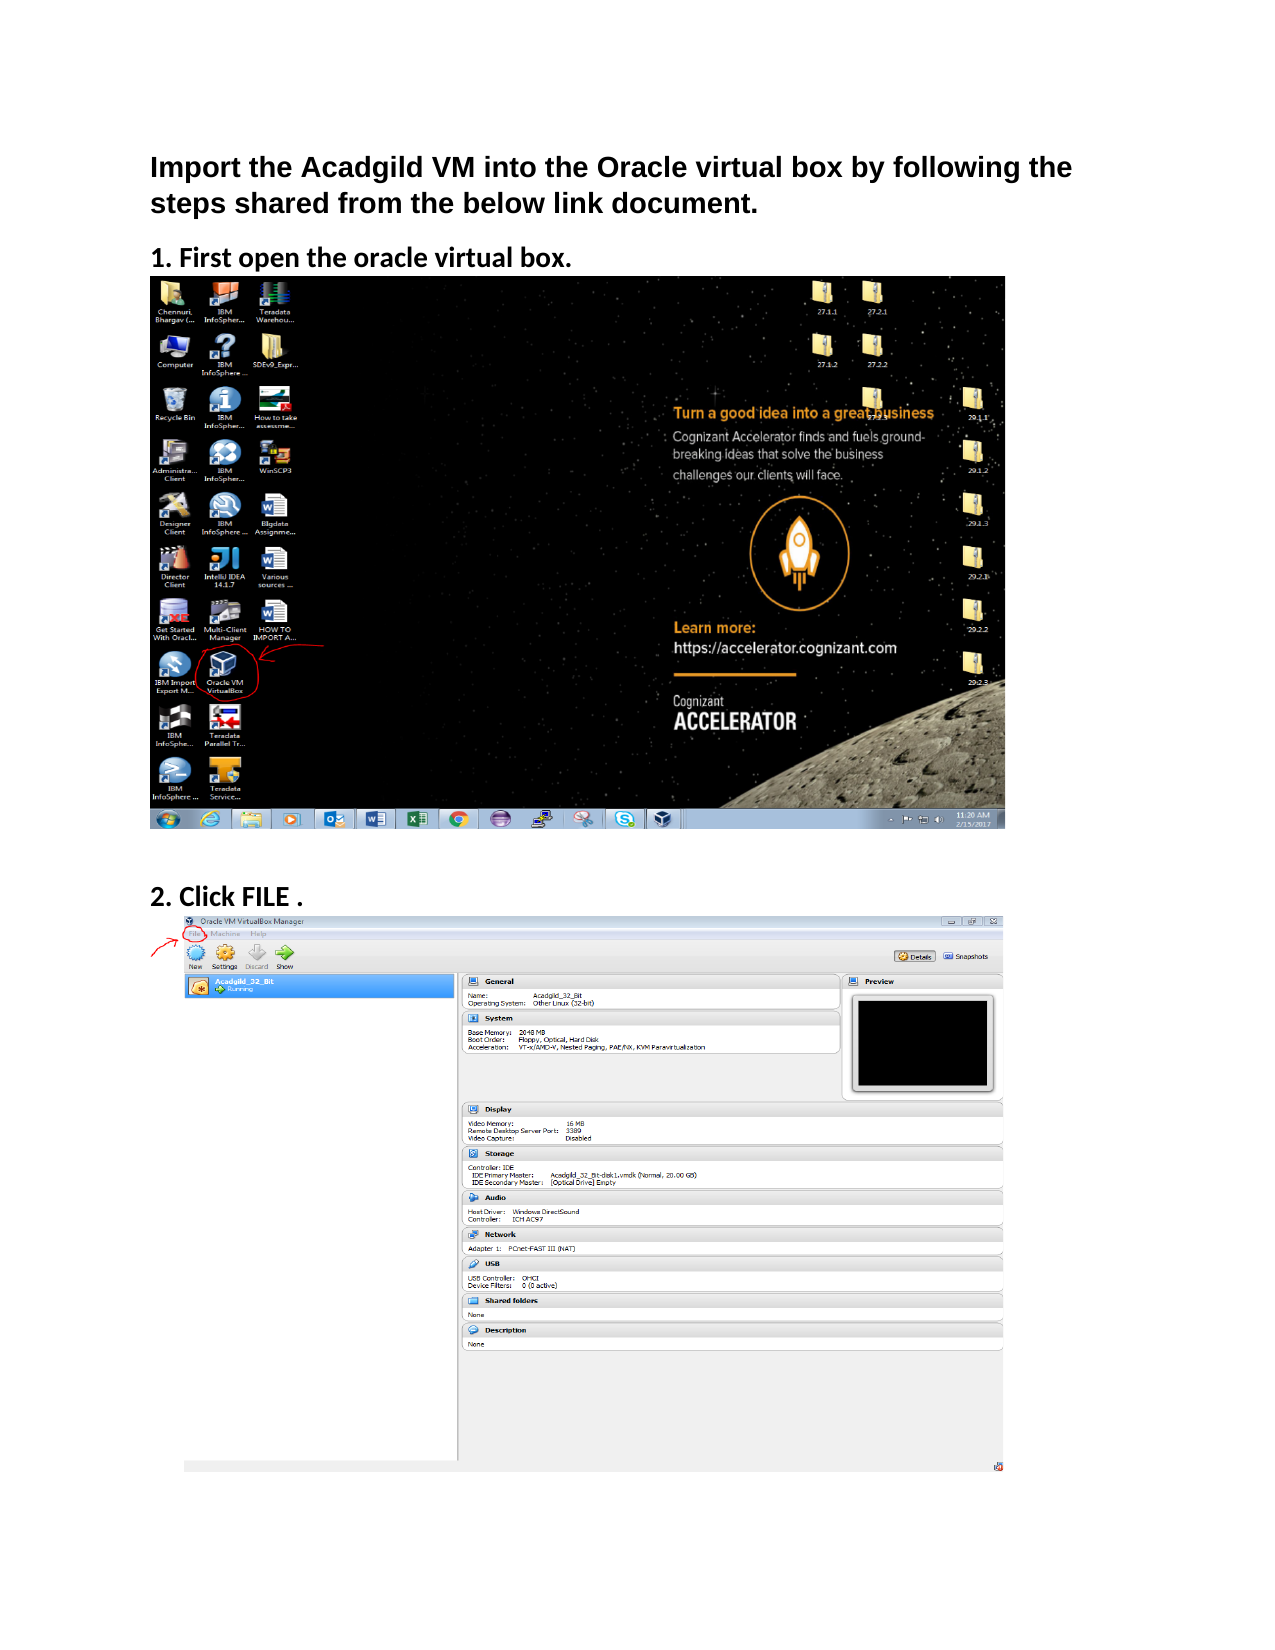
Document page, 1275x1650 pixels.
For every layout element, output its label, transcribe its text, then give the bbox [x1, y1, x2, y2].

text Import the Acadgild VM into the Oracle virtual box by following the steps shared from the below link document. [150, 150, 1125, 220]
picture [150, 916, 1004, 1472]
picture [150, 276, 1006, 829]
